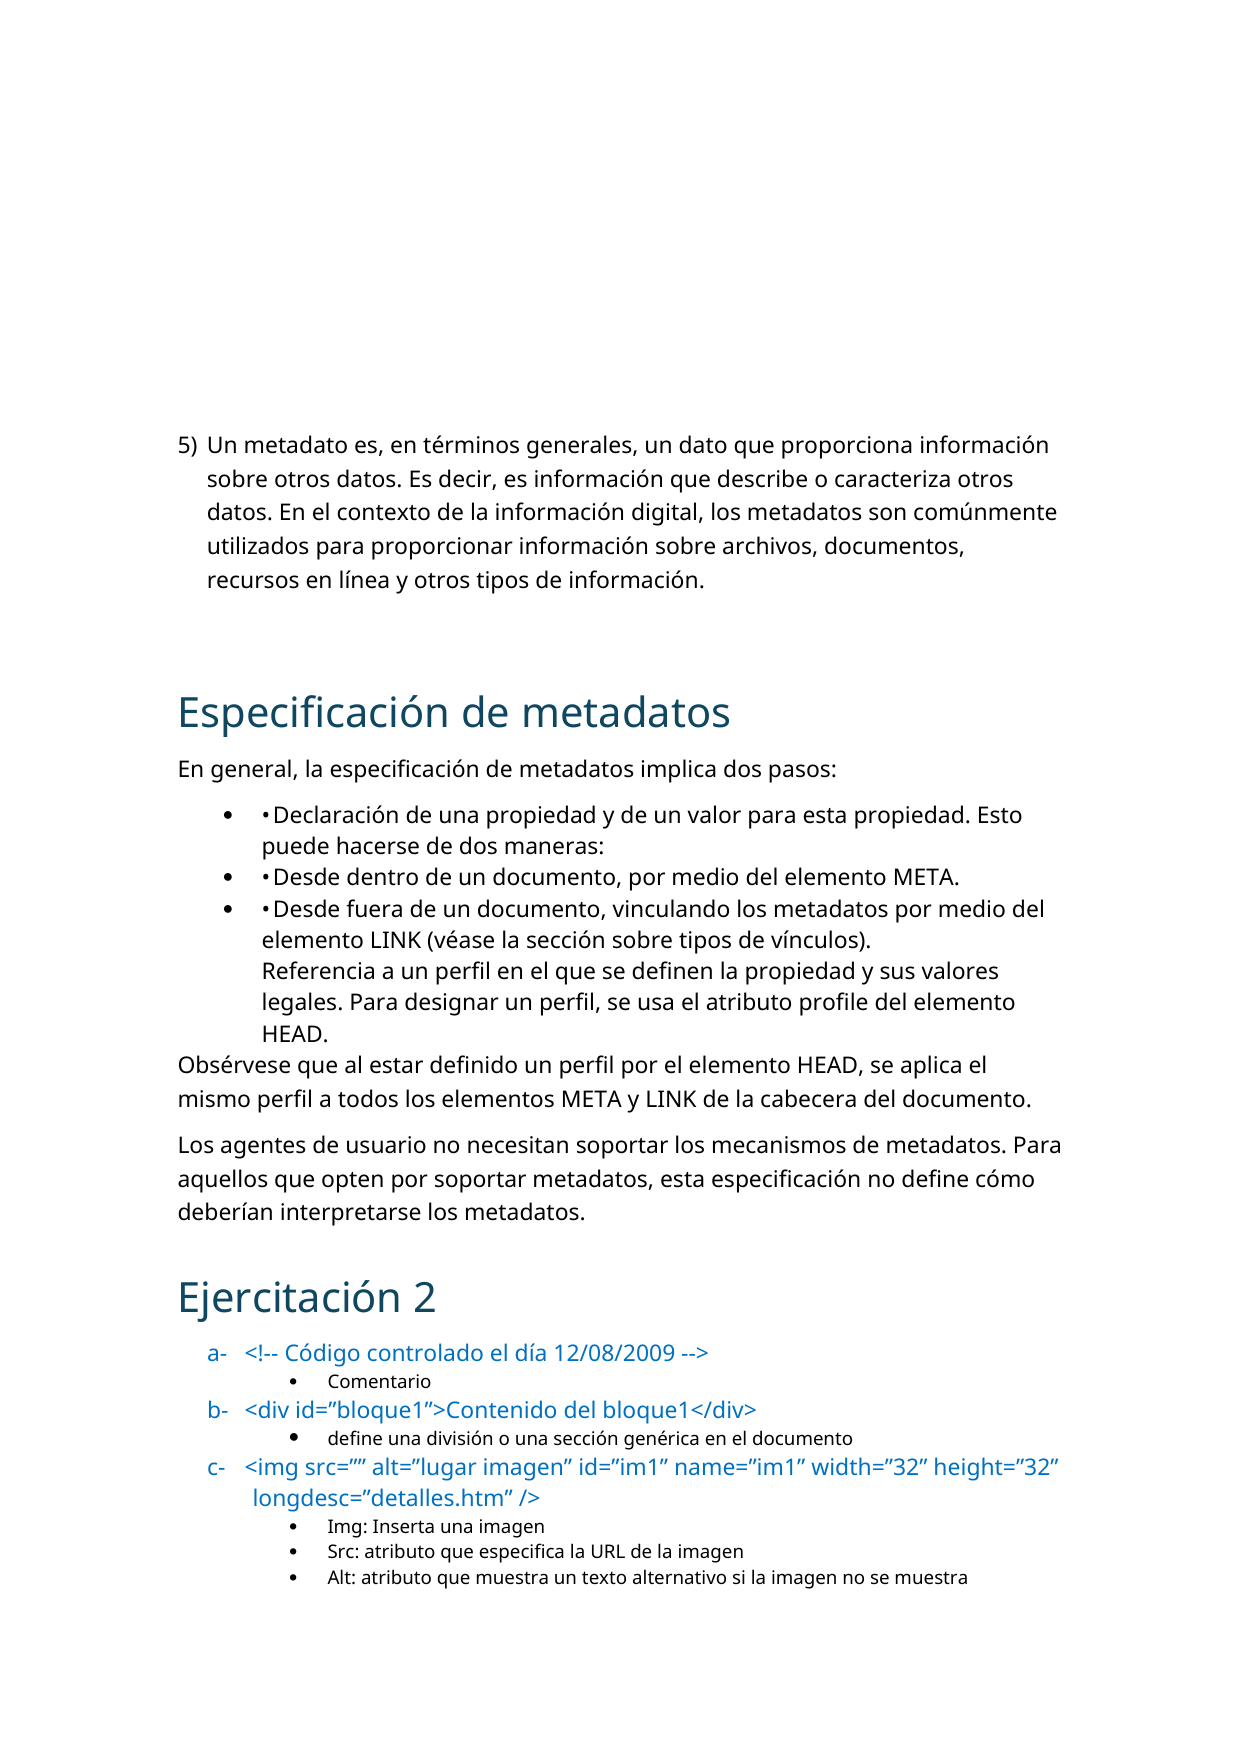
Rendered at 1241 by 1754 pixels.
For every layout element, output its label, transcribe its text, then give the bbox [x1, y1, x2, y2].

list <!-- Código controlado el día 12/08/2009 --> [207, 1337, 1063, 1368]
subtitle Especificación de metadatos [177, 683, 1063, 740]
list Comentario [290, 1368, 1063, 1394]
text Los agentes de usuario no necesitan soportar los mecanismos de metadatos. Para aquellos que opten por soportar metadatos, esta especificación no define cómo deberían interpretarse los metadatos. [177, 1129, 1063, 1228]
list longdesc=”detalles.htm” /> [252, 1482, 1063, 1513]
list 5) Un metadato es, en términos generales, un dato que proporciona información sobre otros datos. Es decir, es información que describe o caracteriza otros datos. En el contexto de la información digital, los metadatos son comúnmente utilizados para proporcionar información sobre archivos, documentos, recursos en línea y otros tipos de información. [177, 429, 1063, 595]
list Img: Inserta una imagen [290, 1513, 1063, 1539]
list • Declaración de una propiedad y de un valor para esta propiedad. Esto puede hacerse de dos maneras: [224, 799, 1063, 861]
list • Desde fuera de un documento, vinculando los metadatos por medio del elemento LINK (véase la sección sobre tipos de vínculos). [224, 893, 1063, 955]
list define una división o una sección genérica en el documento [290, 1425, 1063, 1451]
subtitle Ejercitación 2 [177, 1268, 1063, 1324]
list Src: atributo que especifica la URL de la imagen [290, 1539, 1063, 1564]
text Obsérvese que al estar definido un perfil por el elemento HEAD, se aplica el mismo perfil a todos los elementos META y LINK de la cabecera del documento. [177, 1049, 1063, 1114]
list • Desde dentro de un documento, por medio del elemento META. [224, 861, 1063, 893]
list <div id=”bloque1”>Contenido del bloque1</div> [207, 1394, 1063, 1425]
list Alt: atributo que muestra un texto alternativo si la imagen no se muestra [290, 1564, 1063, 1590]
list <img src=”” alt=”lugar imagen” id=”im1” name=”im1” width=”32” height=”32” [207, 1451, 1063, 1482]
list Referencia a un perfil en el que se definen la propiedad y sus valores legales. Para designar un perfil, se usa el atributo profile del elemento HEAD. [261, 955, 1063, 1049]
text En general, la especificación de metadatos implica dos pasos: [177, 753, 1063, 784]
